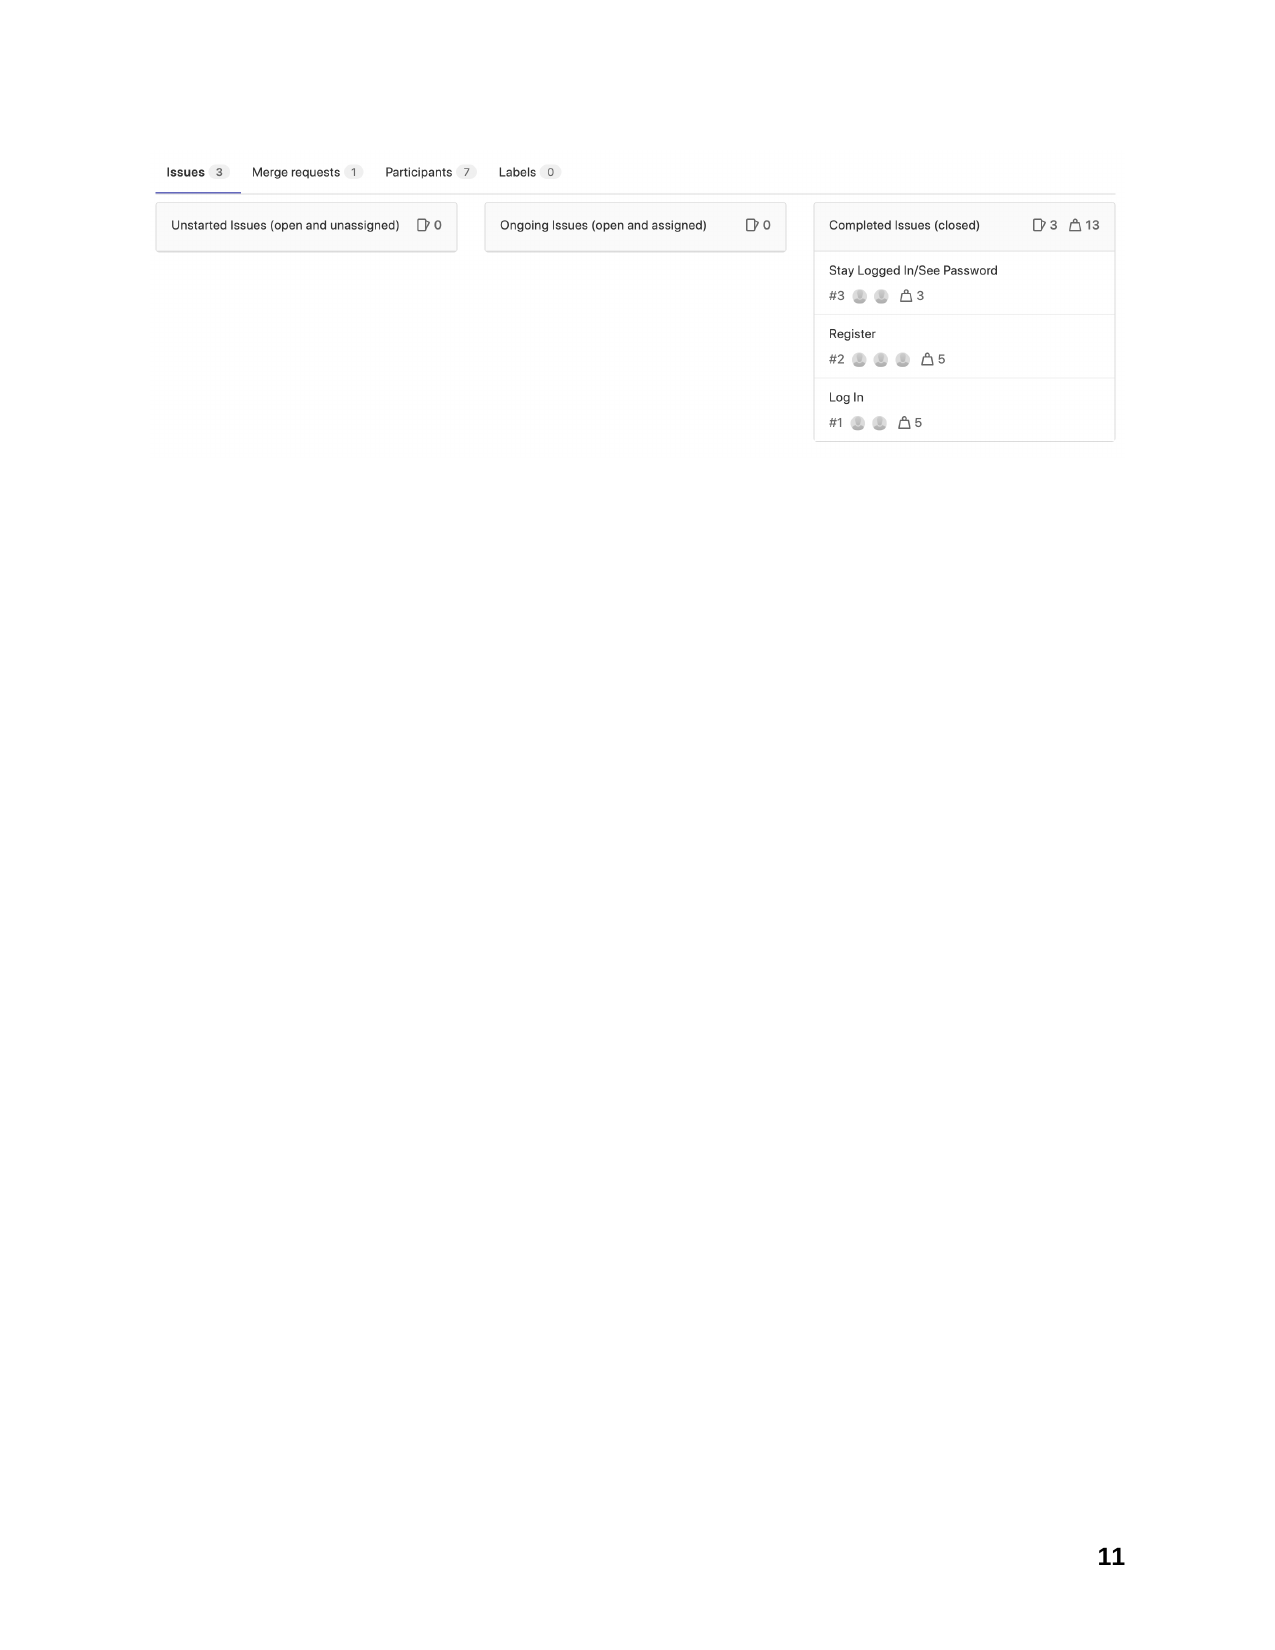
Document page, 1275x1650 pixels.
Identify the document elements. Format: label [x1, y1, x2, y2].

picture [150, 150, 1125, 458]
